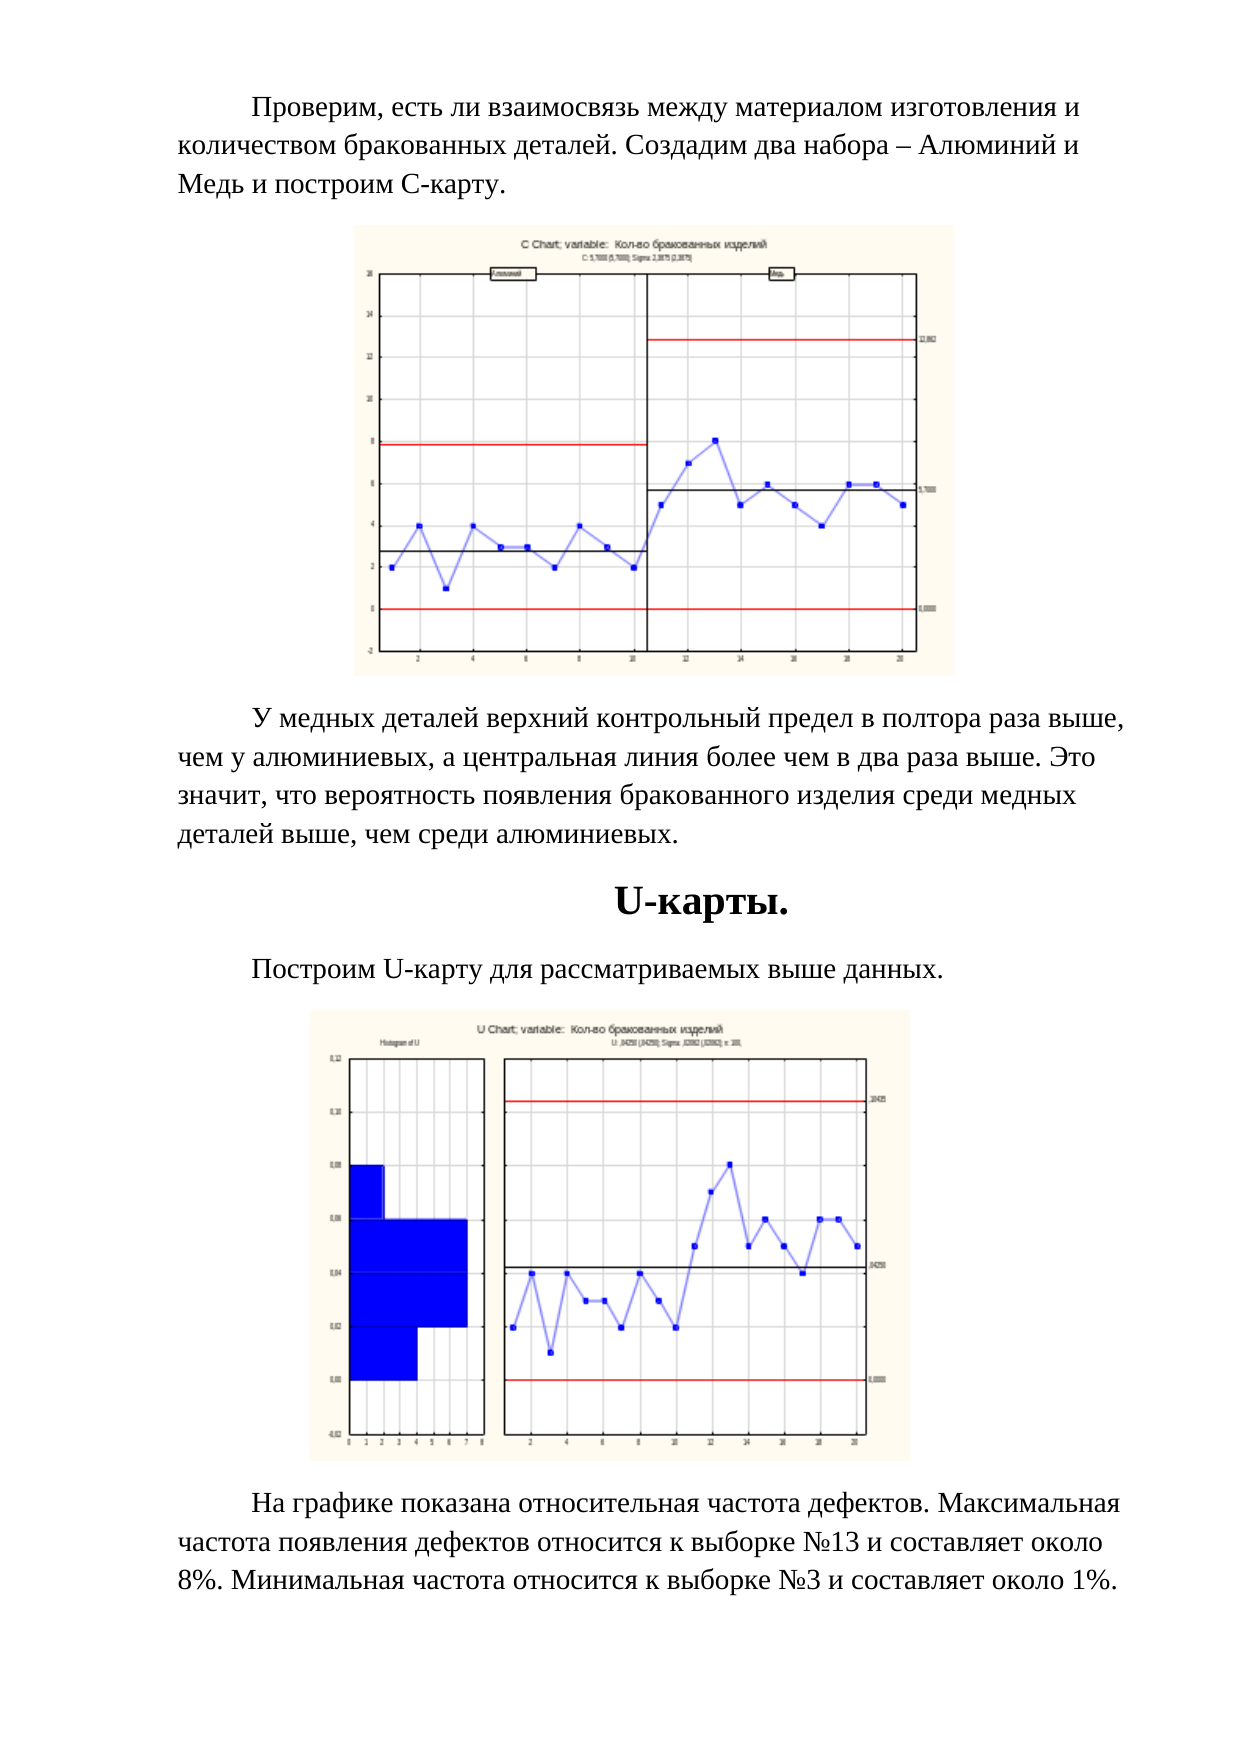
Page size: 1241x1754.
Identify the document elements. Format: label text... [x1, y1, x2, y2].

text Проверим, есть ли взаимосвязь между материалом изготовления и количеством бракованных деталей. Создадим два набора – Алюминий и Медь и построим С-карту. [177, 89, 1152, 199]
text Построим U-карту для рассматриваемых выше данных. [177, 951, 1152, 984]
text У медных деталей верхний контрольный предел в полтора раза выше, чем у алюминиевых, а центральная линия более чем в два раза выше. Это значит, что вероятность появления бракованного изделия среди медных деталей выше, чем среди алюминиевых. [177, 700, 1152, 849]
text На графике показана относительная частота дефектов. Максимальная частота появления дефектов относится к выборке №13 и составляет около 8%. Минимальная частота относится к выборке №3 и составляет около 1%. [177, 1485, 1152, 1596]
text U-карты. [177, 875, 1152, 923]
